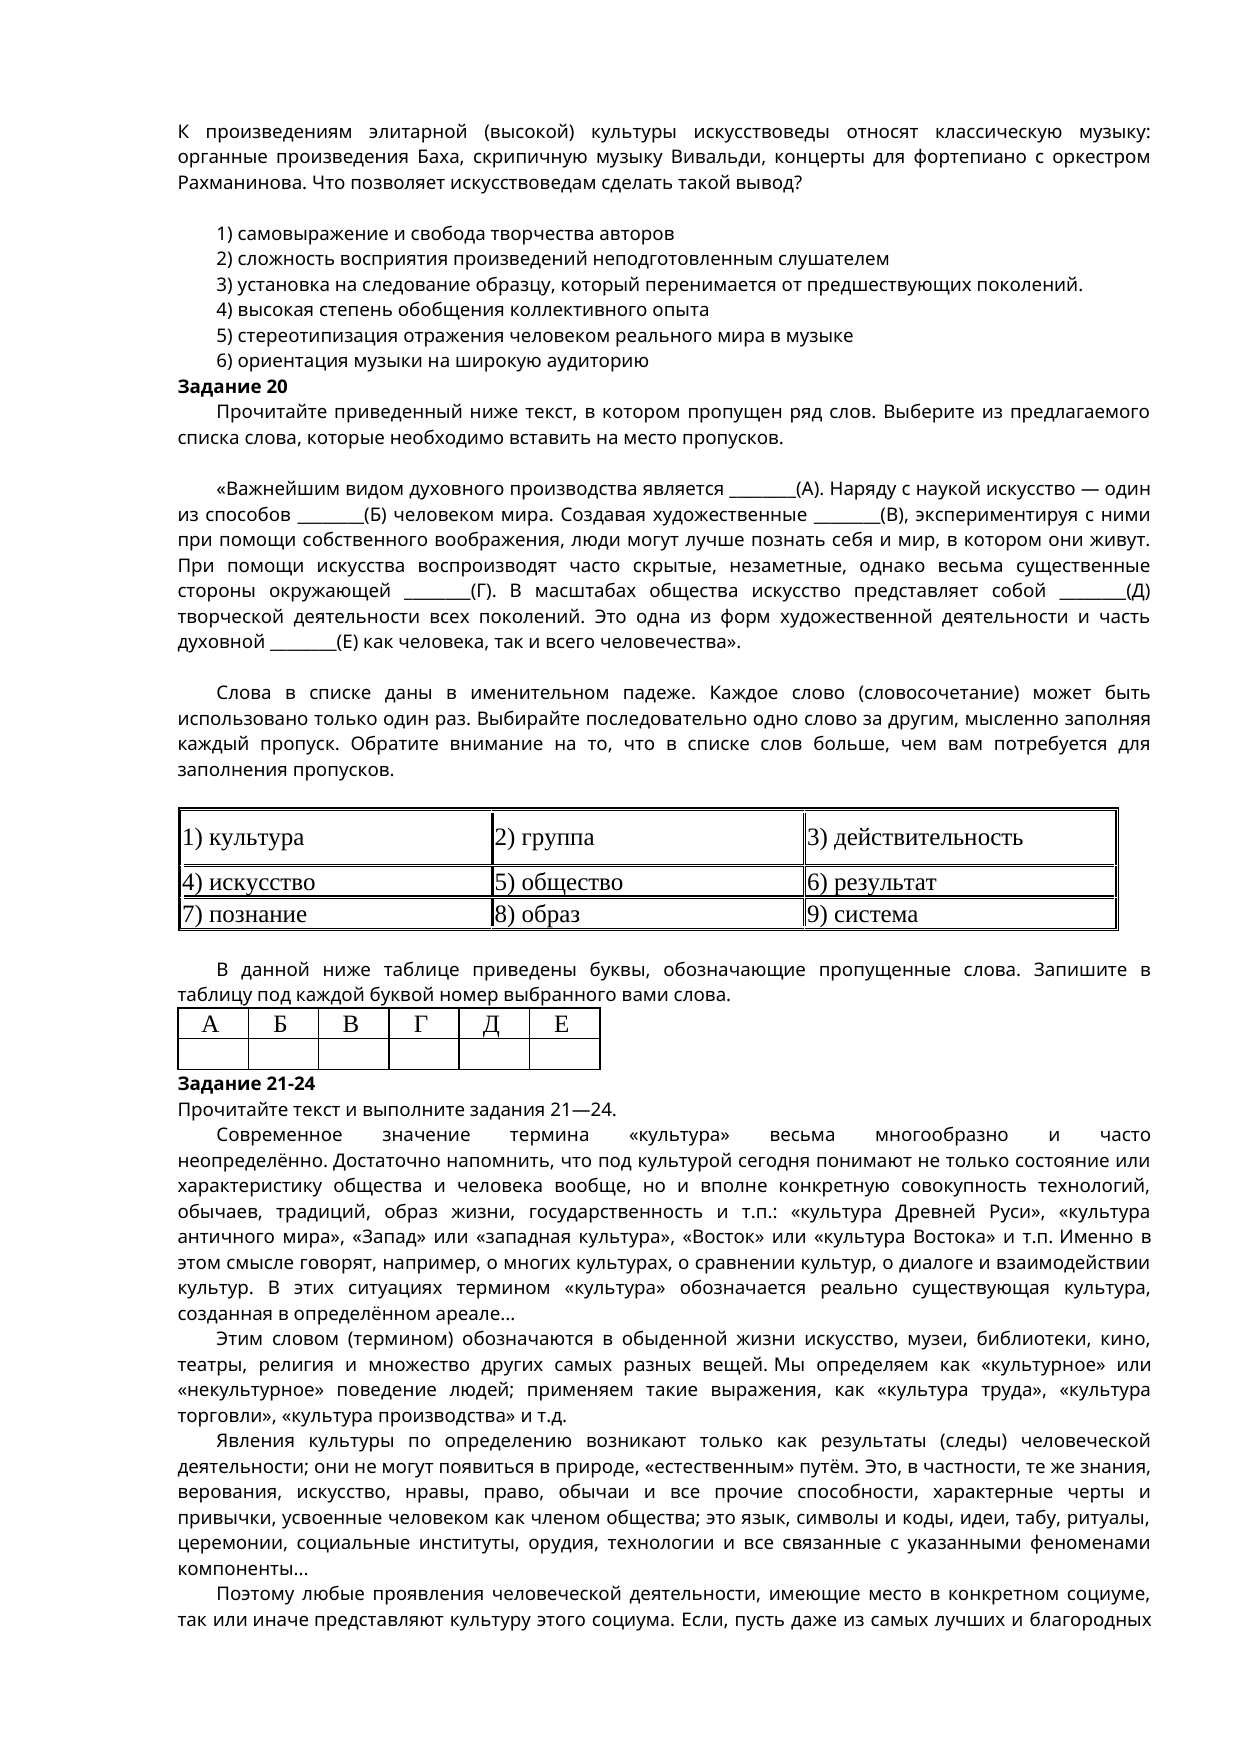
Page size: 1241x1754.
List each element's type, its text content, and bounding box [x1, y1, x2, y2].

table_cell 5) общество [494, 867, 803, 895]
text К произведениям элитарной (высокой) культуры искусствоведы относят классическую музыку: органные произведения Баха, скрипичную музыку Вивальди, концерты для фортепиано с оркестром Рахманинова. Что позволяет искусствоведам сделать такой вывод? [177, 118, 1152, 195]
table_cell [319, 1039, 388, 1069]
text Прочитайте текст и выполните задания 21—24. [177, 1096, 1152, 1121]
text 3) установка на следование образцу, который перенимается от предшествующих поколений. [177, 271, 1152, 297]
table_header В [319, 1009, 388, 1037]
table_header 2) группа [492, 811, 804, 863]
table_header Б [249, 1009, 318, 1037]
text Современное значение термина «культура» весьма многообразно и часто неопределённо. Достаточно напомнить, что под культурой сегодня понимают не только состояние или характеристику общества и человека вообще, но и вполне конкретную совокупность технологий, обычаев, традиций, образ жизни, государственность и т.п.: «культура Древней Руси», «культура античного мира», «Запад» или «западная культура», «Восток» или «культура Востока» и т.п. Именно в этом смысле говорят, например, о многих культурах, о сравнении культур, о диалоге и взаимодействии культур. В этих ситуациях термином «культура» обозначается реально существующая культура, созданная в определённом ареале... [177, 1121, 1152, 1326]
table_header Е [530, 1009, 599, 1037]
text 2) сложность восприятия произведений неподготовленным слушателем [177, 246, 1152, 271]
text 4) высокая степень обобщения коллективного опыта [177, 297, 1152, 322]
table_cell [179, 1039, 248, 1069]
text 5) стереотипизация отражения человеком реального мира в музыке [177, 322, 1152, 348]
table_header 3) действительность [805, 811, 1115, 863]
text 6) ориентация музыки на широкую аудиторию [177, 348, 1152, 373]
table_cell 8) образ [492, 899, 804, 927]
table_header Д [460, 1009, 529, 1037]
text Задание 20 [177, 373, 1152, 399]
text «Важнейшим видом духовного производства является ________(А). Наряду с наукой искусство — один из способов ________(Б) человеком мира. Создавая художественные ________(В), экспериментируя с ними при помощи собственного воображения, люди могут лучше познать себя и мир, в котором они живут. При помощи искусства воспроизводят часто скрытые, незаметные, однако весьма существенные стороны окружающей ________(Г). В масштабах общества искусство представляет собой ________(Д) творческой деятельности всех поколений. Это одна из форм художественной деятельности и часть духовной ________(Е) как человека, так и всего человечества». [177, 475, 1152, 654]
table_cell [460, 1039, 529, 1069]
table_header A [179, 1009, 248, 1037]
table_cell 4) искусство [181, 864, 491, 895]
table_cell 9) система [805, 895, 1116, 927]
text Слова в списке даны в именительном падеже. Каждое слово (словосочетание) может быть использовано только один раз. Выбирайте последовательно одно слово за другим, мысленно заполняя каждый пропуск. Обратите внимание на то, что в списке слов больше, чем вам потребуется для заполнения пропусков. [177, 679, 1152, 782]
table_cell 6) результат [806, 864, 1116, 895]
table_cell [249, 1039, 318, 1069]
text Задание 21-24 [177, 1070, 1152, 1096]
text Этим словом (термином) обозначаются в обыденной жизни искусство, музеи, библиотеки, кино, театры, религия и множество других самых разных вещей. Мы определяем как «культурное» или «некультурное» поведение людей; применяем такие выражения, как «культура труда», «культура торговли», «культура производства» и т.д. [177, 1326, 1152, 1428]
table_cell [530, 1039, 599, 1069]
table_header 1) культура [181, 809, 492, 863]
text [177, 1581, 1152, 1632]
table_cell [390, 1039, 458, 1069]
text В данной ниже таблице приведены буквы, обозначающие пропущенные слова. Запишите в таблицу под каждой буквой номер выбранного вами слова. [177, 956, 1152, 1007]
text Прочитайте приведенный ниже текст, в котором пропущен ряд слов. Выберите из предлагаемого списка слова, которые необходимо вставить на место пропусков. [177, 399, 1152, 450]
table_header Г [390, 1009, 458, 1037]
table_cell 7) познание [181, 895, 492, 927]
text 1) самовыражение и свобода творчества авторов [177, 220, 1152, 246]
text Явления культуры по определению возникают только как результаты (следы) человеческой деятельности; они не могут появиться в природе, «естественным» путём. Это, в частности, те же знания, верования, искусство, нравы, право, обычаи и все прочие способности, характерные черты и привычки, усвоенные человеком как членом общества; это язык, символы и коды, идеи, табу, ритуалы, церемонии, социальные институты, орудия, технологии и все связанные с указанными феноменами компоненты... [177, 1428, 1152, 1581]
